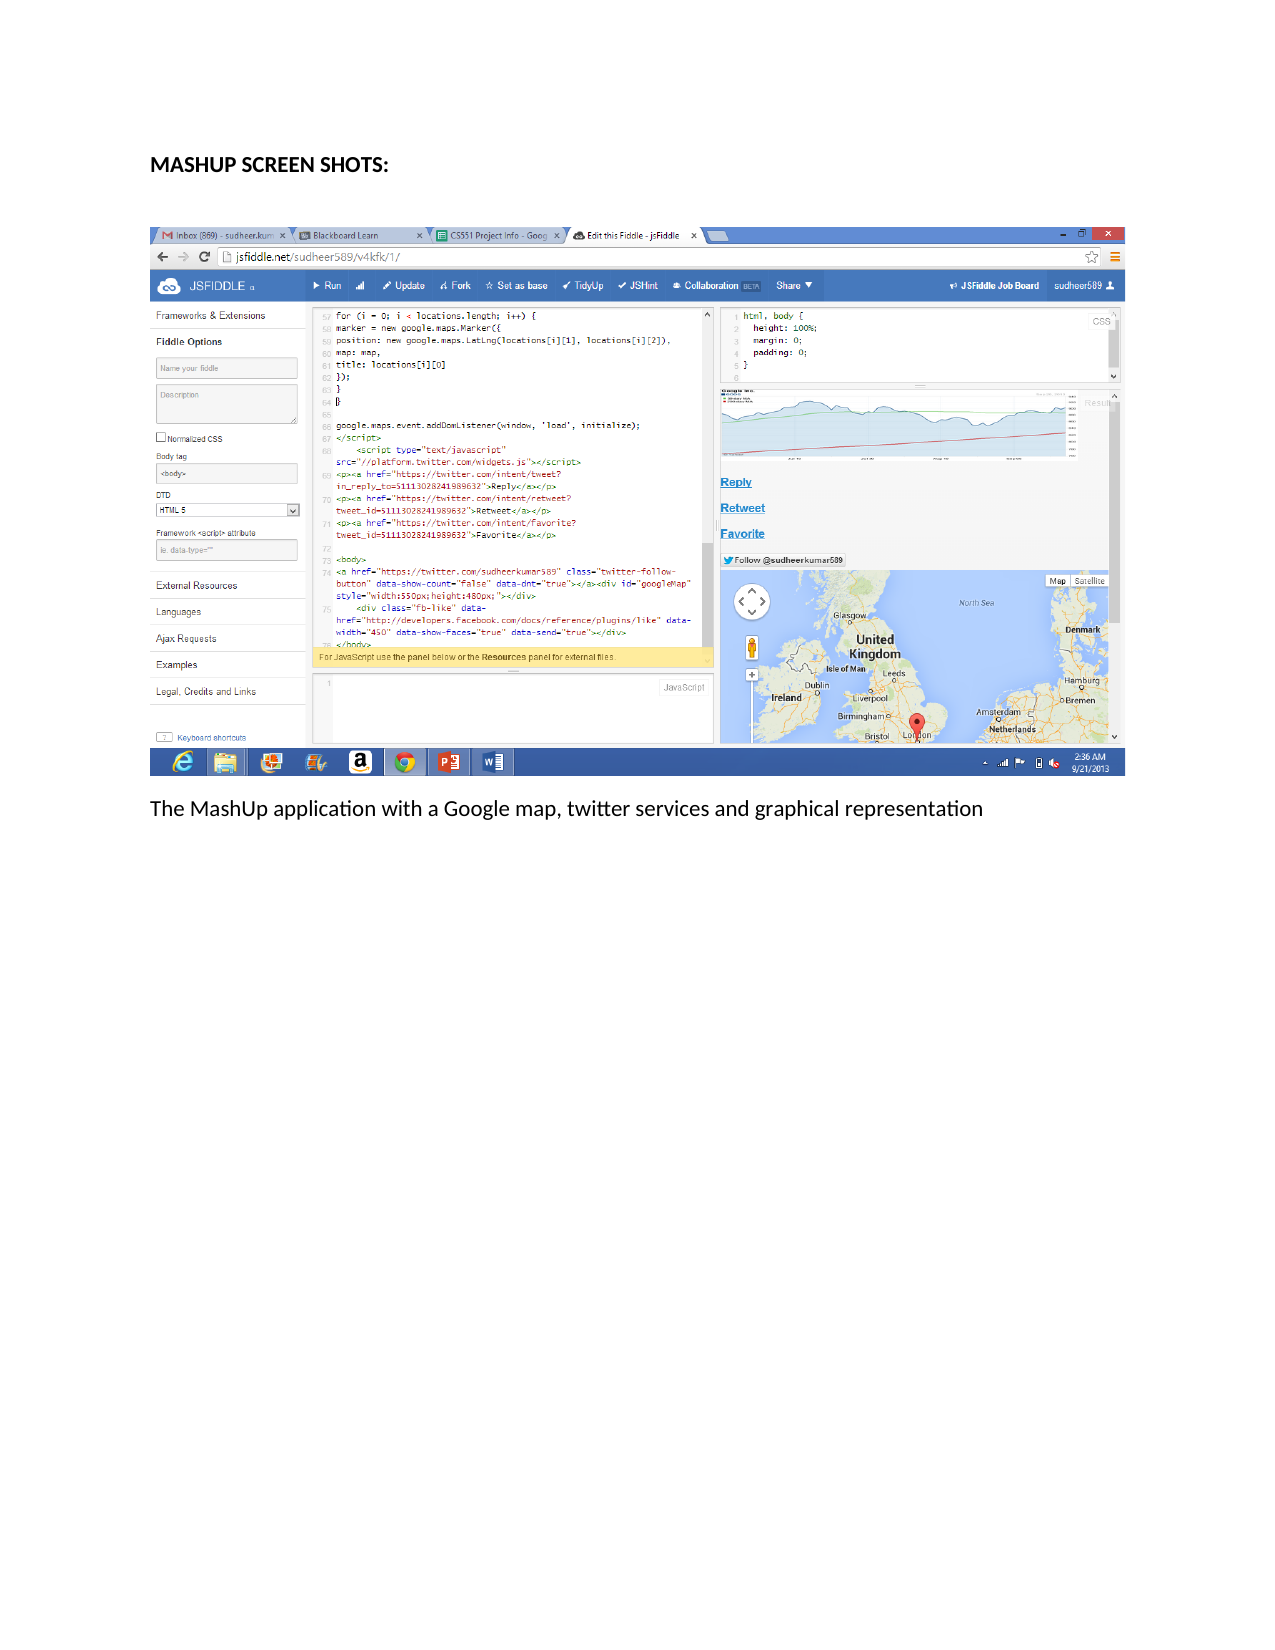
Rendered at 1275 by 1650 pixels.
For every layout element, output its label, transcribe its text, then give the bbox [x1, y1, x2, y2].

text The MashUp application with a Google map, twitter services and graphical representation [150, 794, 1125, 822]
picture [150, 227, 1125, 776]
text MASHUP SCREEN SHOTS: [150, 150, 1125, 208]
